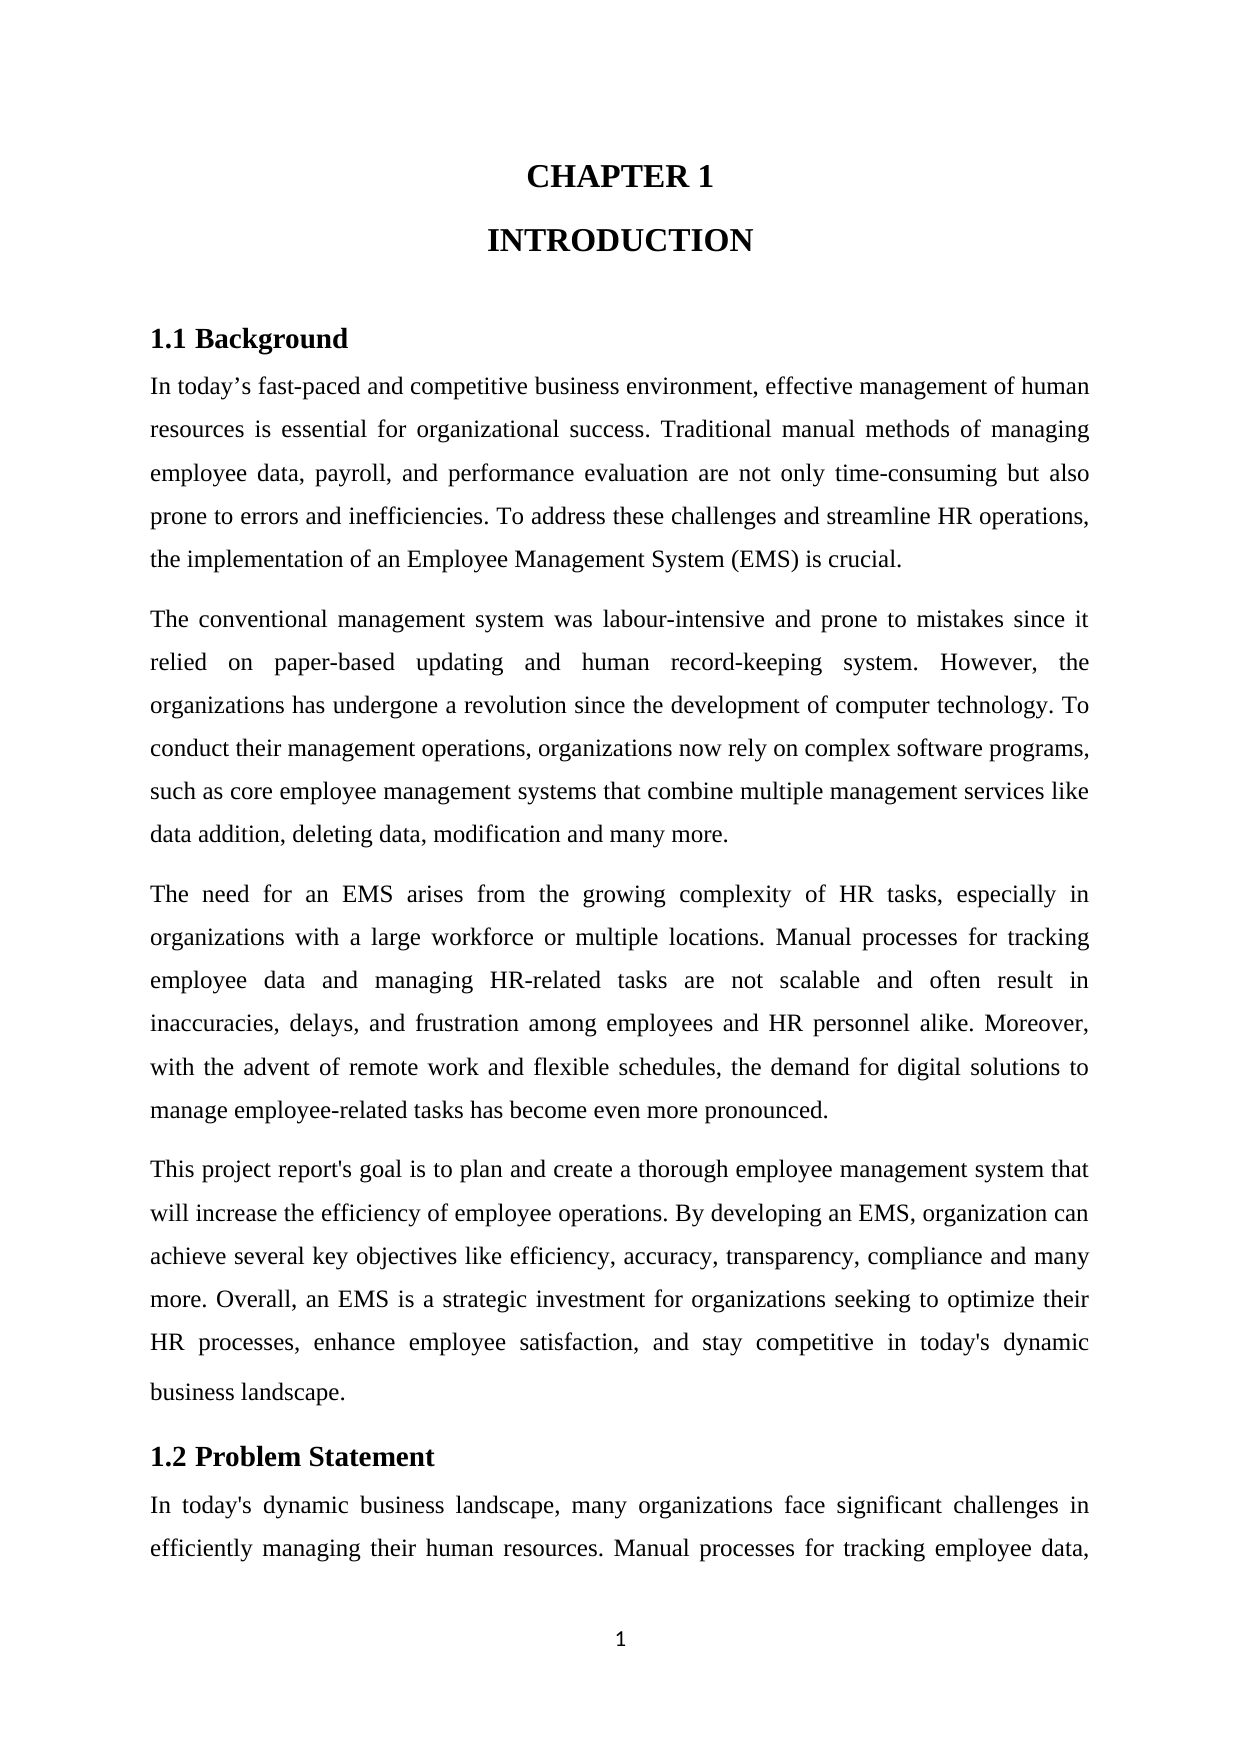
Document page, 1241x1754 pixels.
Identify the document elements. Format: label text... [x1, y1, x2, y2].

subtitle Background [150, 321, 1090, 355]
text This project report's goal is to plan and create a thorough employee management system that will increase the efficiency of employee operations. By developing an EMS, organization can achieve several key objectives like efficiency, accuracy, transparency, compliance and many more. Overall, an EMS is a strategic investment for organizations seeking to optimize their HR processes, enhance employee satisfaction, and stay competitive in today's dynamic business landscape. [150, 1154, 1090, 1406]
subtitle Problem Statement [150, 1439, 1090, 1473]
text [150, 1490, 1090, 1562]
subtitle CHAPTER 1 [150, 156, 1090, 194]
text The need for an EMS arises from the growing complexity of HR tasks, especially in organizations with a large workforce or multiple locations. Manual processes for tracking employee data and managing HR-related tasks are not scalable and often result in inaccuracies, delays, and frustration among employees and HR personnel alike. Moreover, with the advent of remote work and flexible schedules, the demand for digital solutions to manage employee-related tasks has become even more pronounced. [150, 879, 1090, 1123]
text In today’s fast-paced and competitive business environment, effective management of human resources is essential for organizational success. Traditional manual methods of managing employee data, payroll, and performance evaluation are not only time-consuming but also prone to errors and inefficiencies. To address these challenges and streamline HR operations, the implementation of an Employee Management System (EMS) is crucial. [150, 371, 1090, 573]
text The conventional management system was labour-intensive and prone to mistakes since it relied on paper-based updating and human record-keeping system. However, the organizations has undergone a revolution since the development of computer technology. To conduct their management operations, organizations now rely on complex software programs, such as core employee management systems that combine multiple management services like data addition, deleting data, modification and many more. [150, 604, 1090, 848]
subtitle INTRODUCTION [150, 220, 1090, 258]
